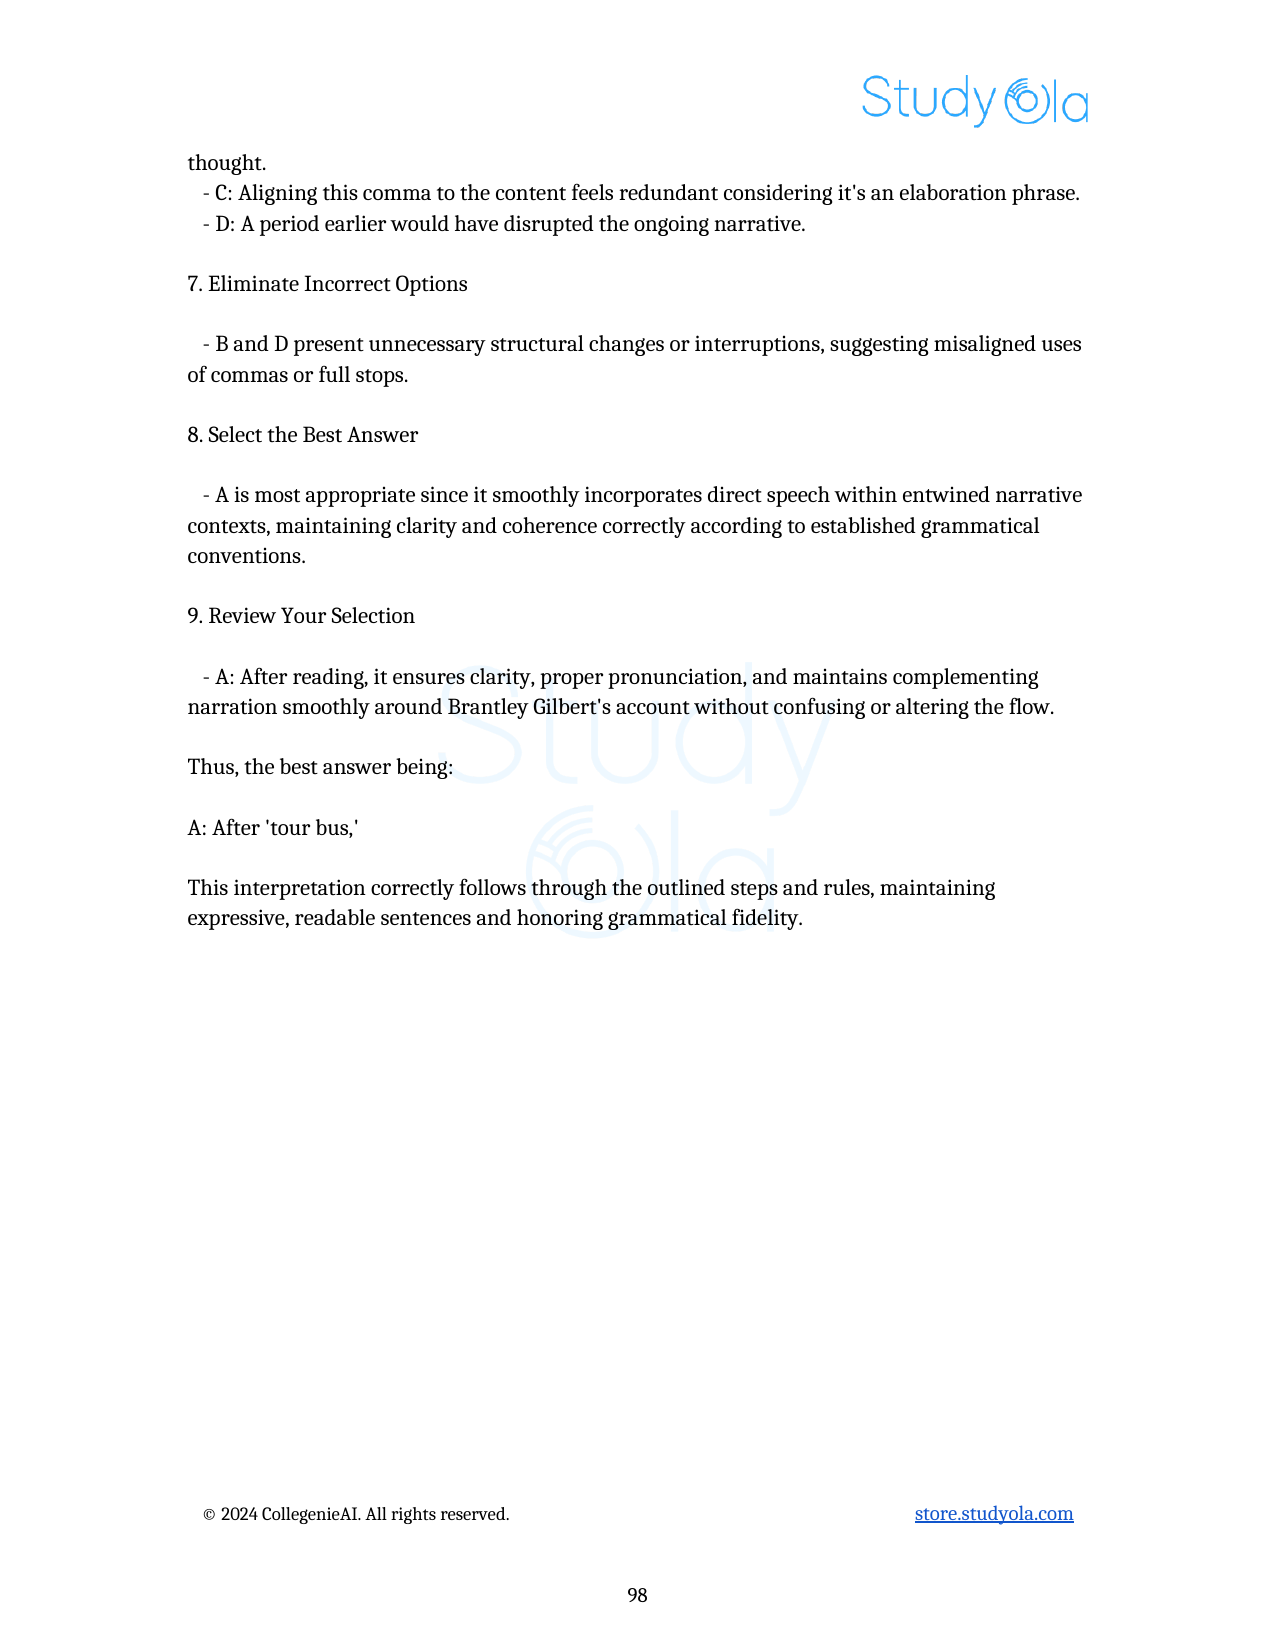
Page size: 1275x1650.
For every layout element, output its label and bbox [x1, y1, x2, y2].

text [187, 150, 1087, 932]
picture [187, 163, 1088, 1437]
picture [862, 75, 1088, 128]
